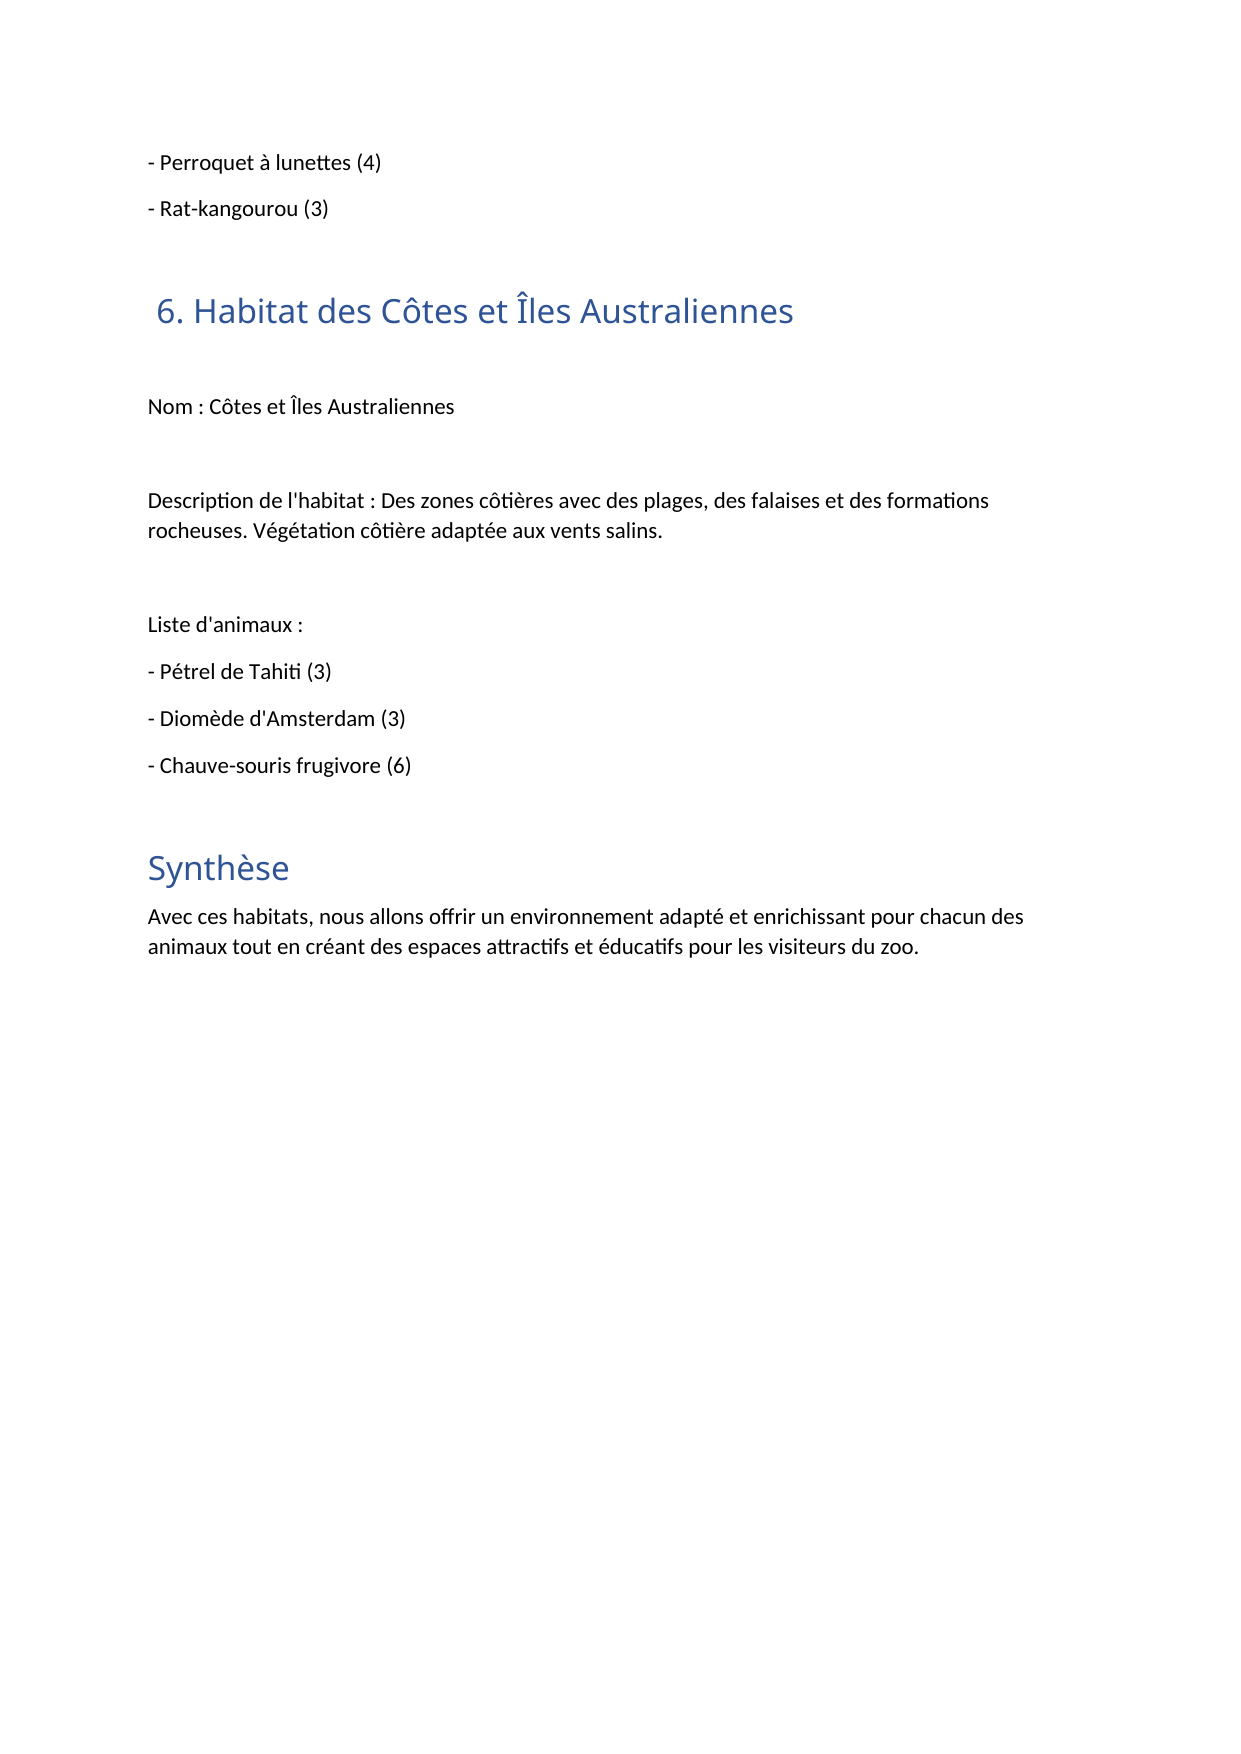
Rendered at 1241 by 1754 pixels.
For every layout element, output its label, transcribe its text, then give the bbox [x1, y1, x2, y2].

text Description de l'habitat : Des zones côtières avec des plages, des falaises et des formations rocheuses. Végétation côtière adaptée aux vents salins. [148, 486, 1093, 544]
text - Rat-kangourou (3) [148, 194, 1093, 222]
text - Perroquet à lunettes (4) [148, 148, 1093, 176]
text - Pétrel de Tahiti (3) [148, 657, 1093, 685]
text - Diomède d'Amsterdam (3) [148, 704, 1093, 732]
text Avec ces habitats, nous allons offrir un environnement adapté et enrichissant pour chacun des animaux tout en créant des espaces attractifs et éducatifs pour les visiteurs du zoo. [148, 902, 1093, 960]
subtitle 6. Habitat des Côtes et Îles Australiennes [148, 288, 1093, 334]
subtitle Synthèse [148, 844, 1093, 890]
text Nom : Côtes et Îles Australiennes [148, 392, 1093, 420]
text Liste d'animaux : [148, 610, 1093, 638]
text - Chauve-souris frugivore (6) [148, 751, 1093, 779]
